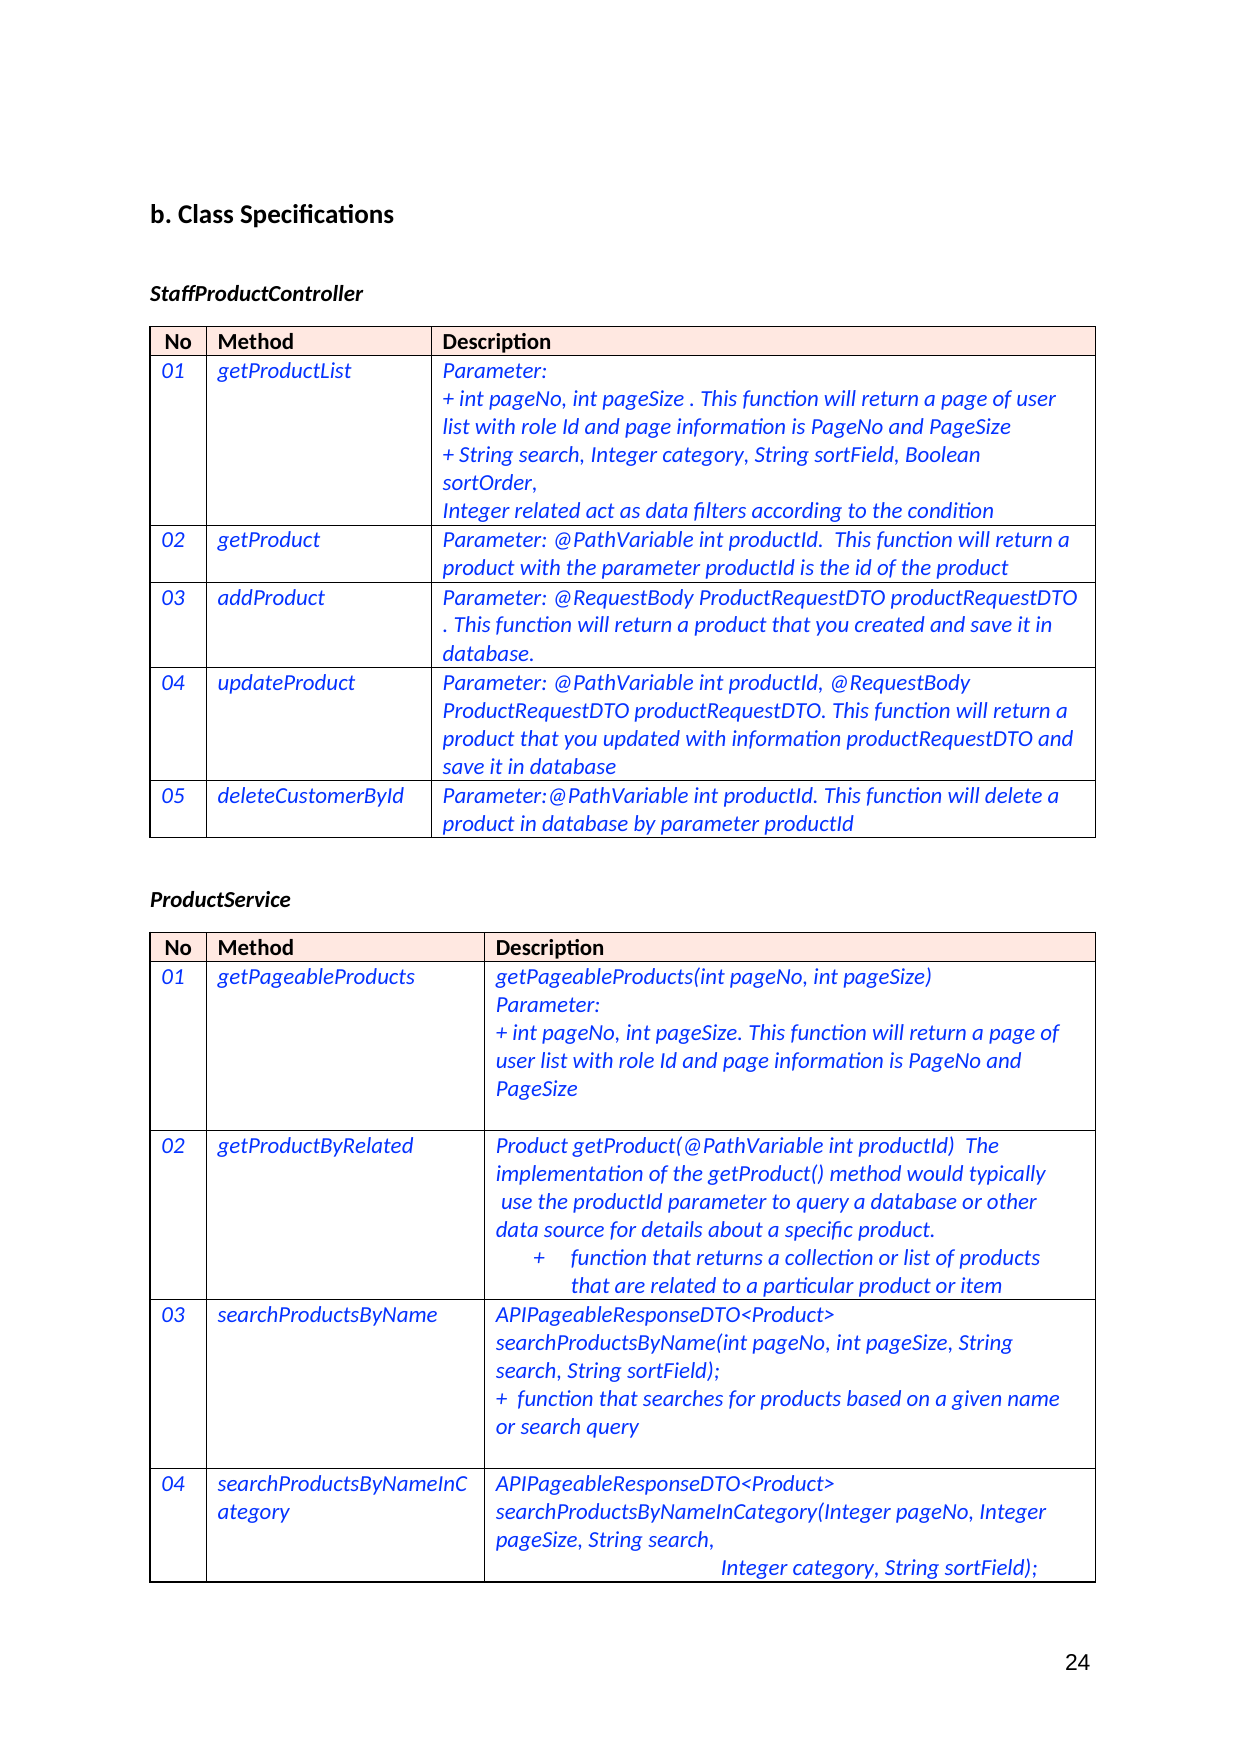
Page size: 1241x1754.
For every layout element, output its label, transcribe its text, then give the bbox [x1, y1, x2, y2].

table_cell 01 [151, 962, 206, 1130]
table_cell 03 [151, 1300, 206, 1468]
table_cell 02 [151, 526, 206, 582]
table_cell getPageableProducts [207, 962, 484, 1130]
table_cell 05 [151, 781, 206, 837]
table_cell Parameter: + int pageNo, int pageSize . This function will return a page of user list with role Id and page information is PageNo and PageSize + String search, Integer category, String sortField, Boolean sortOrder, Integer related act as data filters according to the condition [432, 356, 1095, 524]
table_cell Parameter: @PathVariable int productId, @RequestBody ProductRequestDTO productRequestDTO. This function will return a product that you updated with information productRequestDTO and save it in database [432, 668, 1095, 780]
subtitle b. Class Specifications [150, 197, 1090, 230]
table_cell 02 [151, 1131, 206, 1299]
table_cell Parameter: @RequestBody ProductRequestDTO productRequestDTO . This function will return a product that you created and save it in database. [432, 583, 1095, 667]
table_header No [151, 933, 206, 961]
table_cell Parameter: @PathVariable int productId. This function will return a product with the parameter productId is the id of the product [432, 526, 1095, 582]
table_cell Parameter:@PathVariable int productId. This function will delete a product in database by parameter productId [432, 781, 1095, 837]
text ProductService [150, 885, 1090, 913]
table_cell getProduct [207, 526, 431, 582]
table_cell deleteCustomerById [207, 781, 431, 837]
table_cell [485, 1469, 1095, 1581]
text StaffProductController [150, 279, 1090, 307]
table_header Method [207, 327, 431, 355]
table_cell 04 [151, 1469, 206, 1581]
table_header Method [207, 933, 484, 961]
table_cell 01 [151, 356, 206, 524]
table_cell getProductByRelated [207, 1131, 484, 1299]
table_header Description [485, 933, 1095, 961]
table_cell searchProductsByName [207, 1300, 484, 1468]
table_cell 04 [151, 668, 206, 780]
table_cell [207, 1469, 484, 1581]
table_cell getPageableProducts(int pageNo, int pageSize) Parameter: + int pageNo, int pageSize. This function will return a page of user list with role Id and page information is PageNo and PageSize [485, 962, 1095, 1130]
table_cell addProduct [207, 583, 431, 667]
table_cell updateProduct [207, 668, 431, 780]
table_header Description [432, 327, 1095, 355]
table_cell APIPageableResponseDTO<Product> searchProductsByName(int pageNo, int pageSize, String search, String sortField); + function that searches for products based on a given name or search query [485, 1300, 1095, 1468]
table_cell Product getProduct(@PathVariable int productId) The implementation of the getProduct() method would typically use the productId parameter to query a database or other data source for details about a specific product. function that returns a collection or list of products that are related to a particular product or item [485, 1131, 1095, 1299]
table_header No [151, 327, 206, 355]
table_cell 03 [151, 583, 206, 667]
table_cell getProductList [207, 356, 431, 524]
